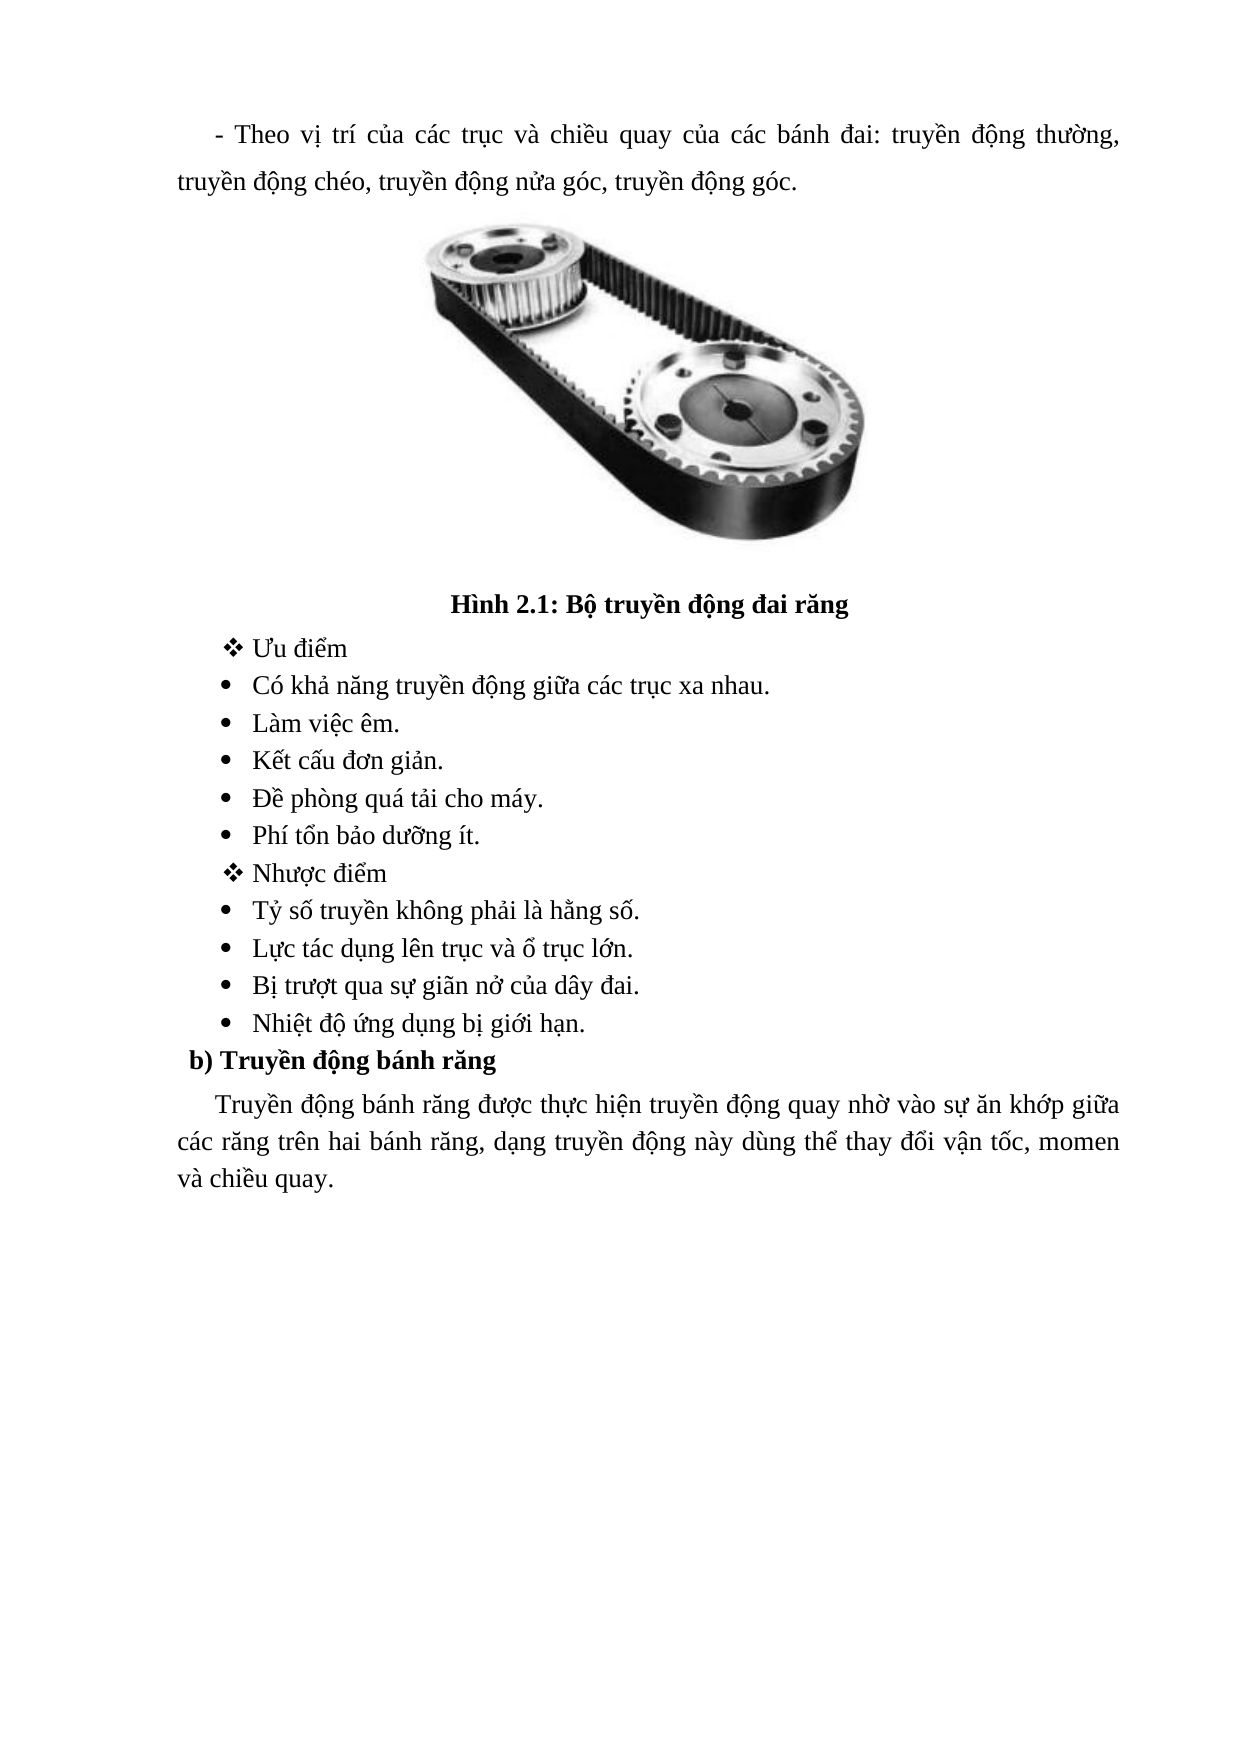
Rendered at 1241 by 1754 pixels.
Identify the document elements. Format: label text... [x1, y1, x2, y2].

list Nhược điểm [177, 857, 1122, 888]
picture [409, 211, 896, 579]
list Phí tổn bảo dưỡng ít. [177, 819, 1122, 851]
list Ưu điểm [177, 632, 1122, 663]
text Truyền động bánh răng được thực hiện truyền động quay nhờ vào sự ăn khớp giữa các răng trên hai bánh răng, dạng truyền động này dùng thể thay đổi vận tốc, momen và chiều quay. [177, 1088, 1122, 1194]
list Đề phòng quá tải cho máy. [177, 782, 1122, 813]
list Nhiệt độ ứng dụng bị giới hạn. [177, 1007, 1122, 1038]
list Làm việc êm. [177, 707, 1122, 738]
list Có khả năng truyền động giữa các trục xa nhau. [177, 669, 1122, 701]
list Lực tác dụng lên trục và ổ trục lớn. [177, 932, 1122, 963]
list Bị trượt qua sự giãn nở của dây đai. [177, 969, 1122, 1001]
list Tỷ số truyền không phải là hằng số. [177, 894, 1122, 926]
list Kết cấu đơn giản. [177, 744, 1122, 776]
text b) Truyền động bánh răng [177, 1044, 1122, 1076]
text - Theo vị trí của các trục và chiều quay của các bánh đai: truyền động thường, truyền động chéo, truyền động nửa góc, truyền động góc. [177, 118, 1122, 196]
